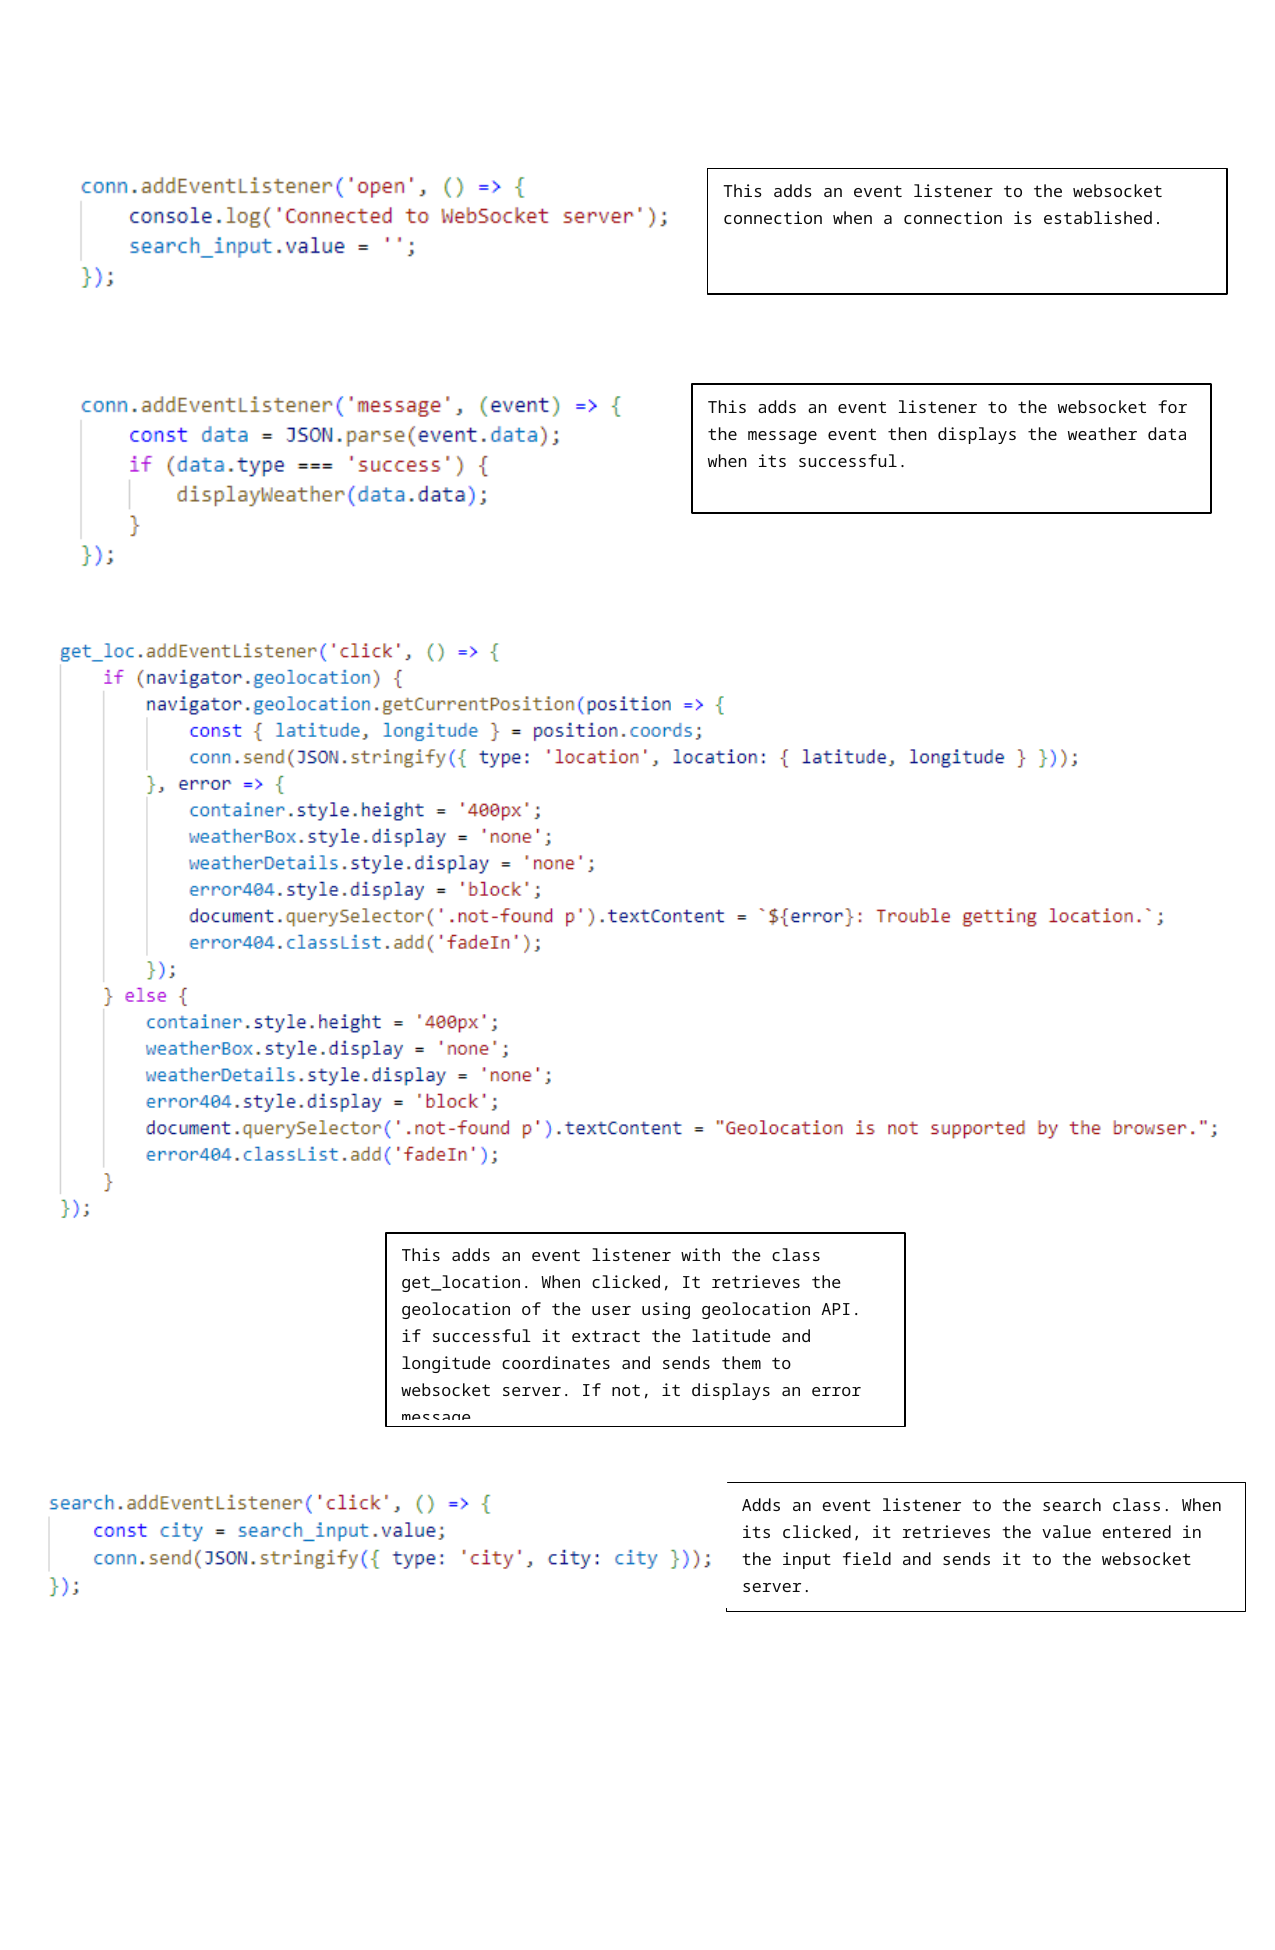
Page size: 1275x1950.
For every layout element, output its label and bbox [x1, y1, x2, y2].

picture [37, 1482, 728, 1608]
picture [68, 168, 678, 318]
picture [68, 384, 636, 574]
picture [46, 631, 1229, 1232]
